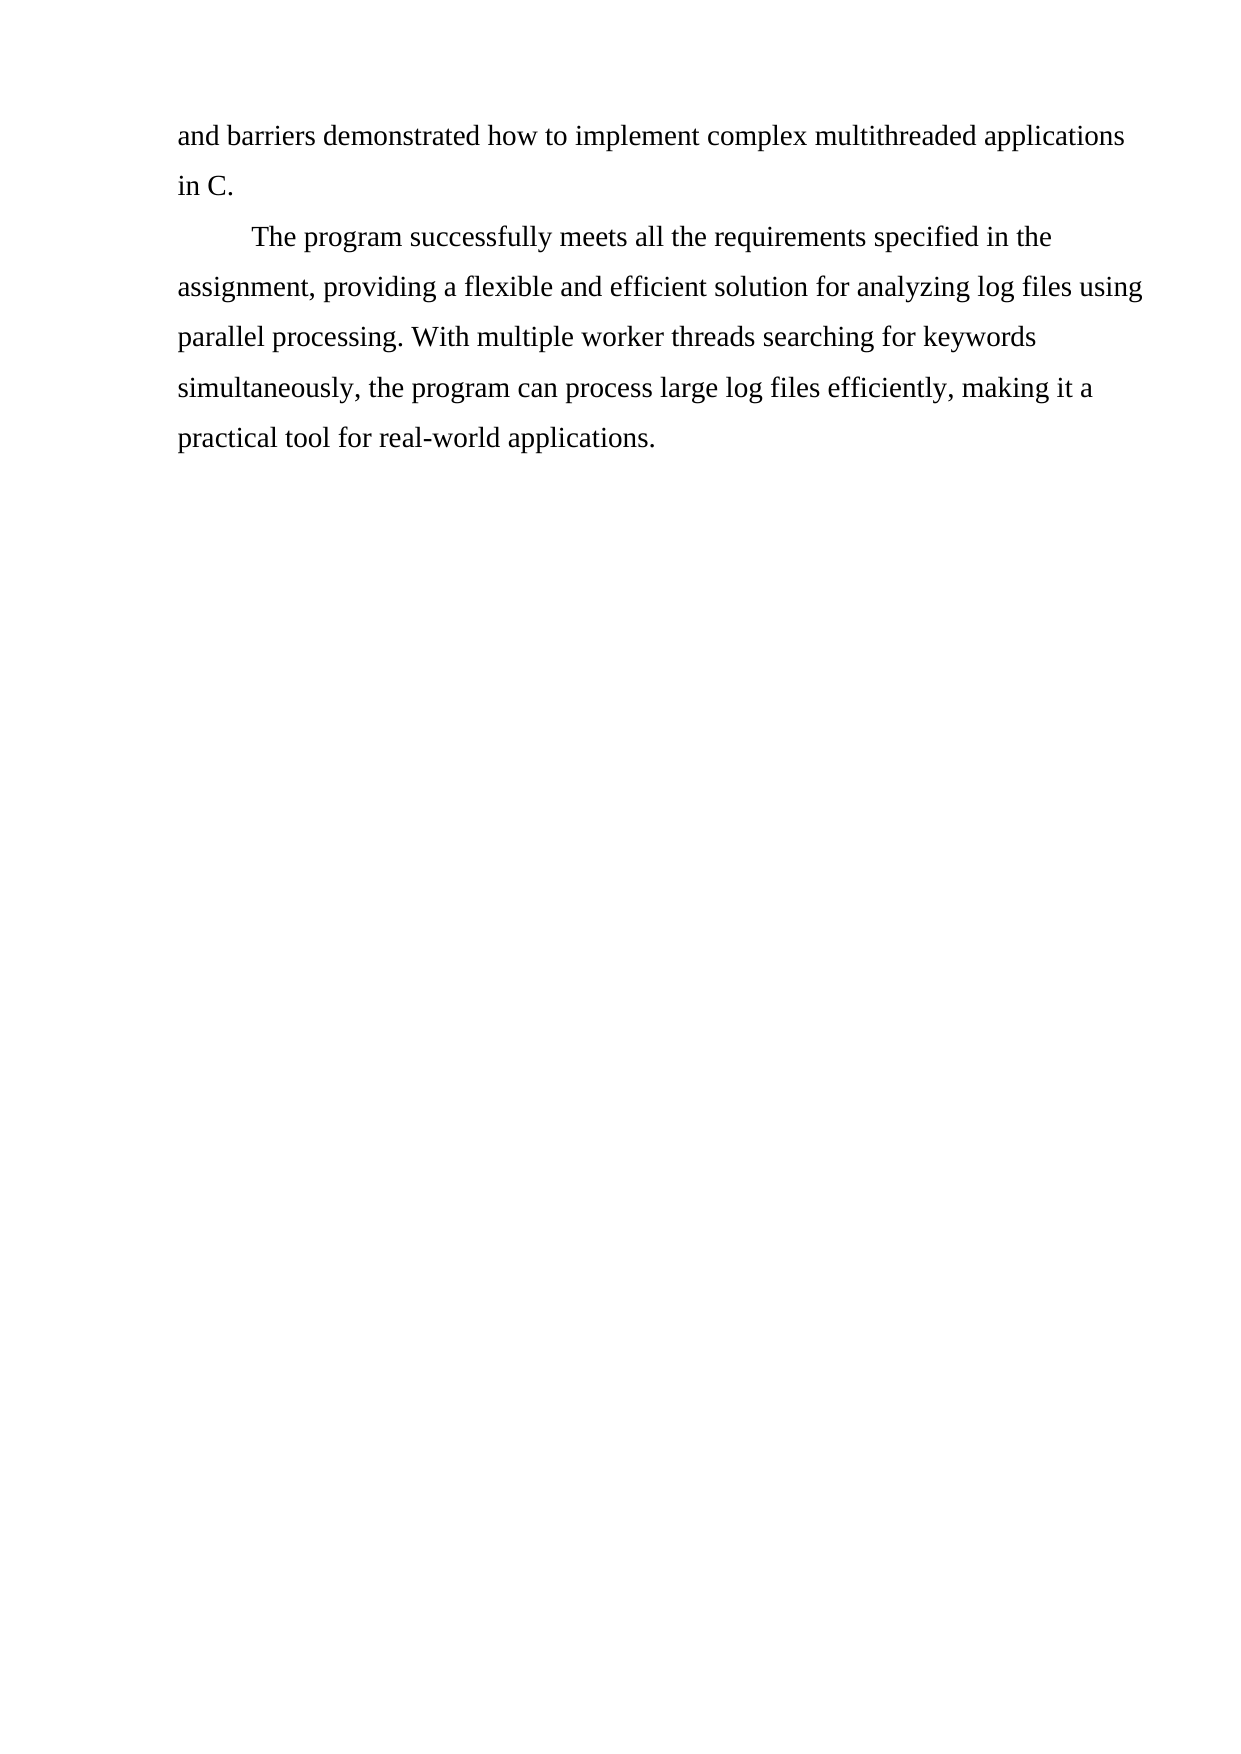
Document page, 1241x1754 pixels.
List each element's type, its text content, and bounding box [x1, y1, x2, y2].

text The program successfully meets all the requirements specified in the assignment, providing a flexible and efficient solution for analyzing log files using parallel processing. With multiple worker threads searching for keywords simultaneously, the program can process large log files efficiently, making it a practical tool for real-world applications. [177, 219, 1152, 453]
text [177, 118, 1152, 202]
